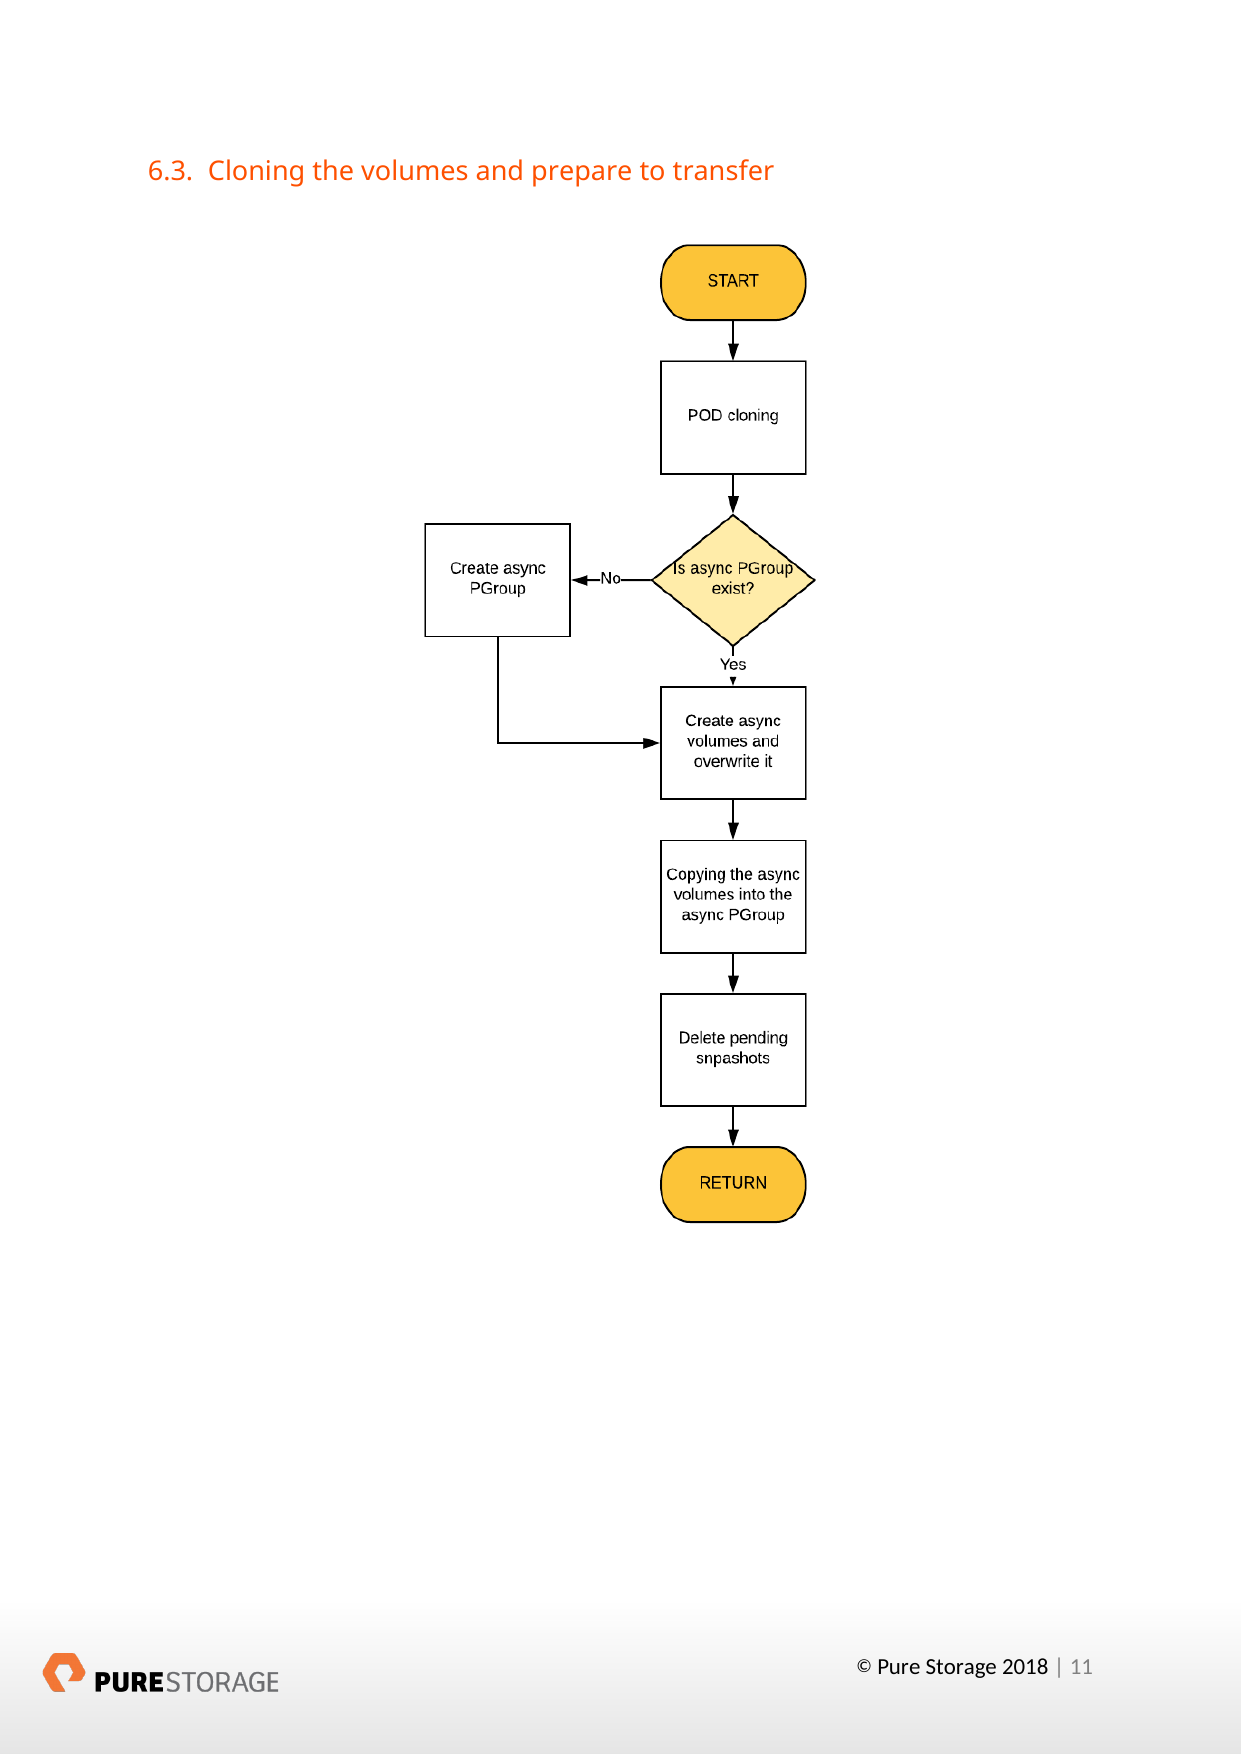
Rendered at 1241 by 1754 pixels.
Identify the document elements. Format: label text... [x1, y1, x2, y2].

picture [386, 215, 854, 1291]
subtitle Cloning the volumes and prepare to transfer [148, 152, 1093, 189]
picture [42, 1653, 279, 1692]
